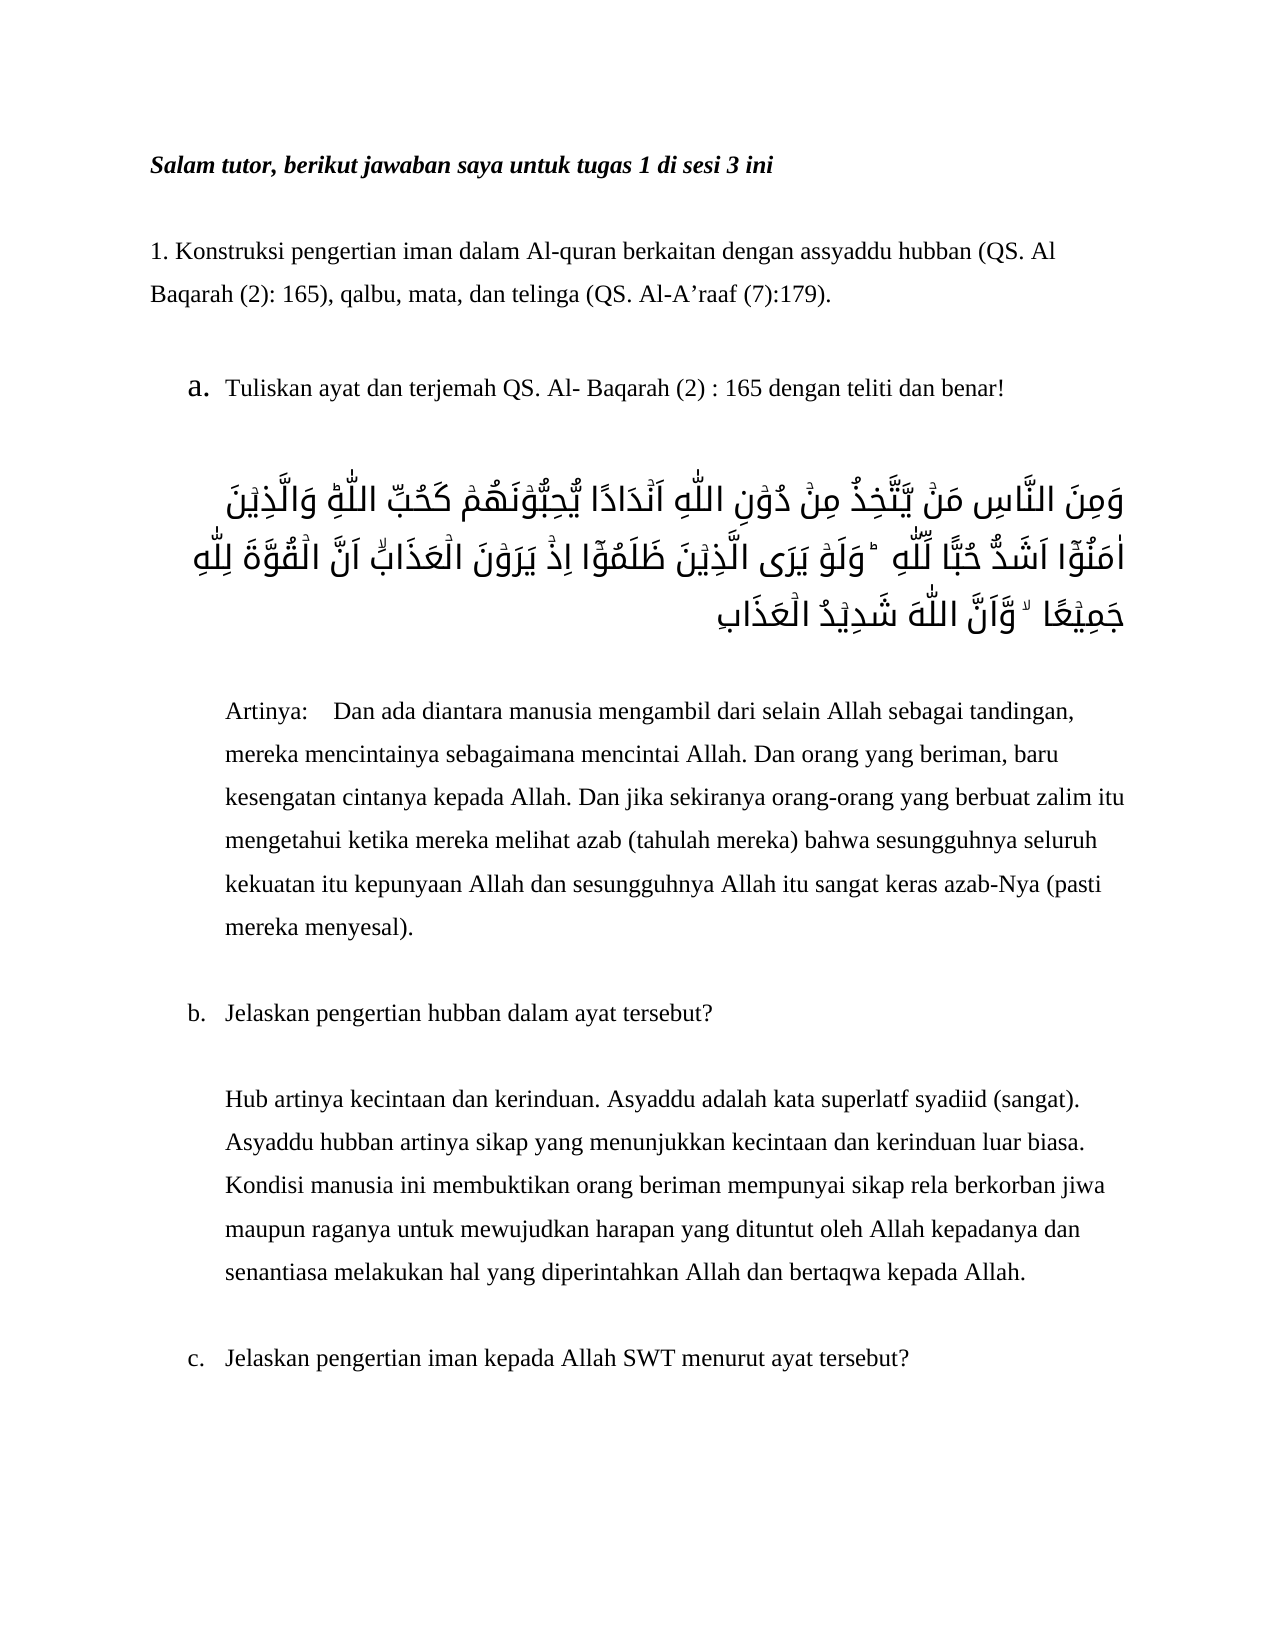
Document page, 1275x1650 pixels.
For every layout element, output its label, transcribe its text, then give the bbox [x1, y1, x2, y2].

list Jelaskan pengertian hubban dalam ayat tersebut? [187, 998, 1125, 1027]
text وَمِنَ النَّاسِ مَنۡ يَّتَّخِذُ مِنۡ دُوۡنِ اللّٰهِ اَنۡدَادًا يُّحِبُّوۡنَهُمۡ كَحُبِّ اللّٰهِؕ وَالَّذِيۡنَ اٰمَنُوۡٓا اَشَدُّ حُبًّا لِّلّٰهِ ؕ وَلَوۡ يَرَى الَّذِيۡنَ ظَلَمُوۡٓا اِذۡ يَرَوۡنَ الۡعَذَابَۙ اَنَّ الۡقُوَّةَ لِلّٰهِ جَمِيۡعًا ۙ وَّاَنَّ اللّٰهَ شَدِيۡدُ الۡعَذَابِ‏ [150, 481, 1125, 634]
text Hub artinya kecintaan dan kerinduan. Asyaddu adalah kata superlatf syadiid (sangat). Asyaddu hubban artinya sikap yang menunjukkan kecintaan dan kerinduan luar biasa. Kondisi manusia ini membuktikan orang beriman mempunyai sikap rela berkorban jiwa maupun raganya untuk mewujudkan harapan yang dituntut oleh Allah kepadanya dan senantiasa melakukan hal yang diperintahkan Allah dan bertaqwa kepada Allah. [225, 1084, 1125, 1286]
text Artinya: Dan ada diantara manusia mengambil dari selain Allah sebagai tandingan, mereka mencintainya sebagaimana mencintai Allah. Dan orang yang beriman, baru kesengatan cintanya kepada Allah. Dan jika sekiranya orang-orang yang berbuat zalim itu mengetahui ketika mereka melihat azab (tahulah mereka) bahwa sesungguhnya seluruh kekuatan itu kepunyaan Allah dan sesungguhnya Allah itu sangat keras azab-Nya (pasti mereka menyesal). [225, 696, 1125, 941]
text 1. Konstruksi pengertian iman dalam Al-quran berkaitan dengan assyaddu hubban (QS. Al Baqarah (2): 165), qalbu, mata, dan telinga (QS. Al-A’raaf (7):179). [150, 236, 1125, 308]
text Salam tutor, berikut jawaban saya untuk tugas 1 di sesi 3 ini [150, 150, 1125, 179]
list Tuliskan ayat dan terjemah QS. Al- Baqarah (2) : 165 dengan teliti dan benar! [187, 366, 1125, 404]
list Jelaskan pengertian iman kepada Allah SWT menurut ayat tersebut? [187, 1343, 1125, 1372]
